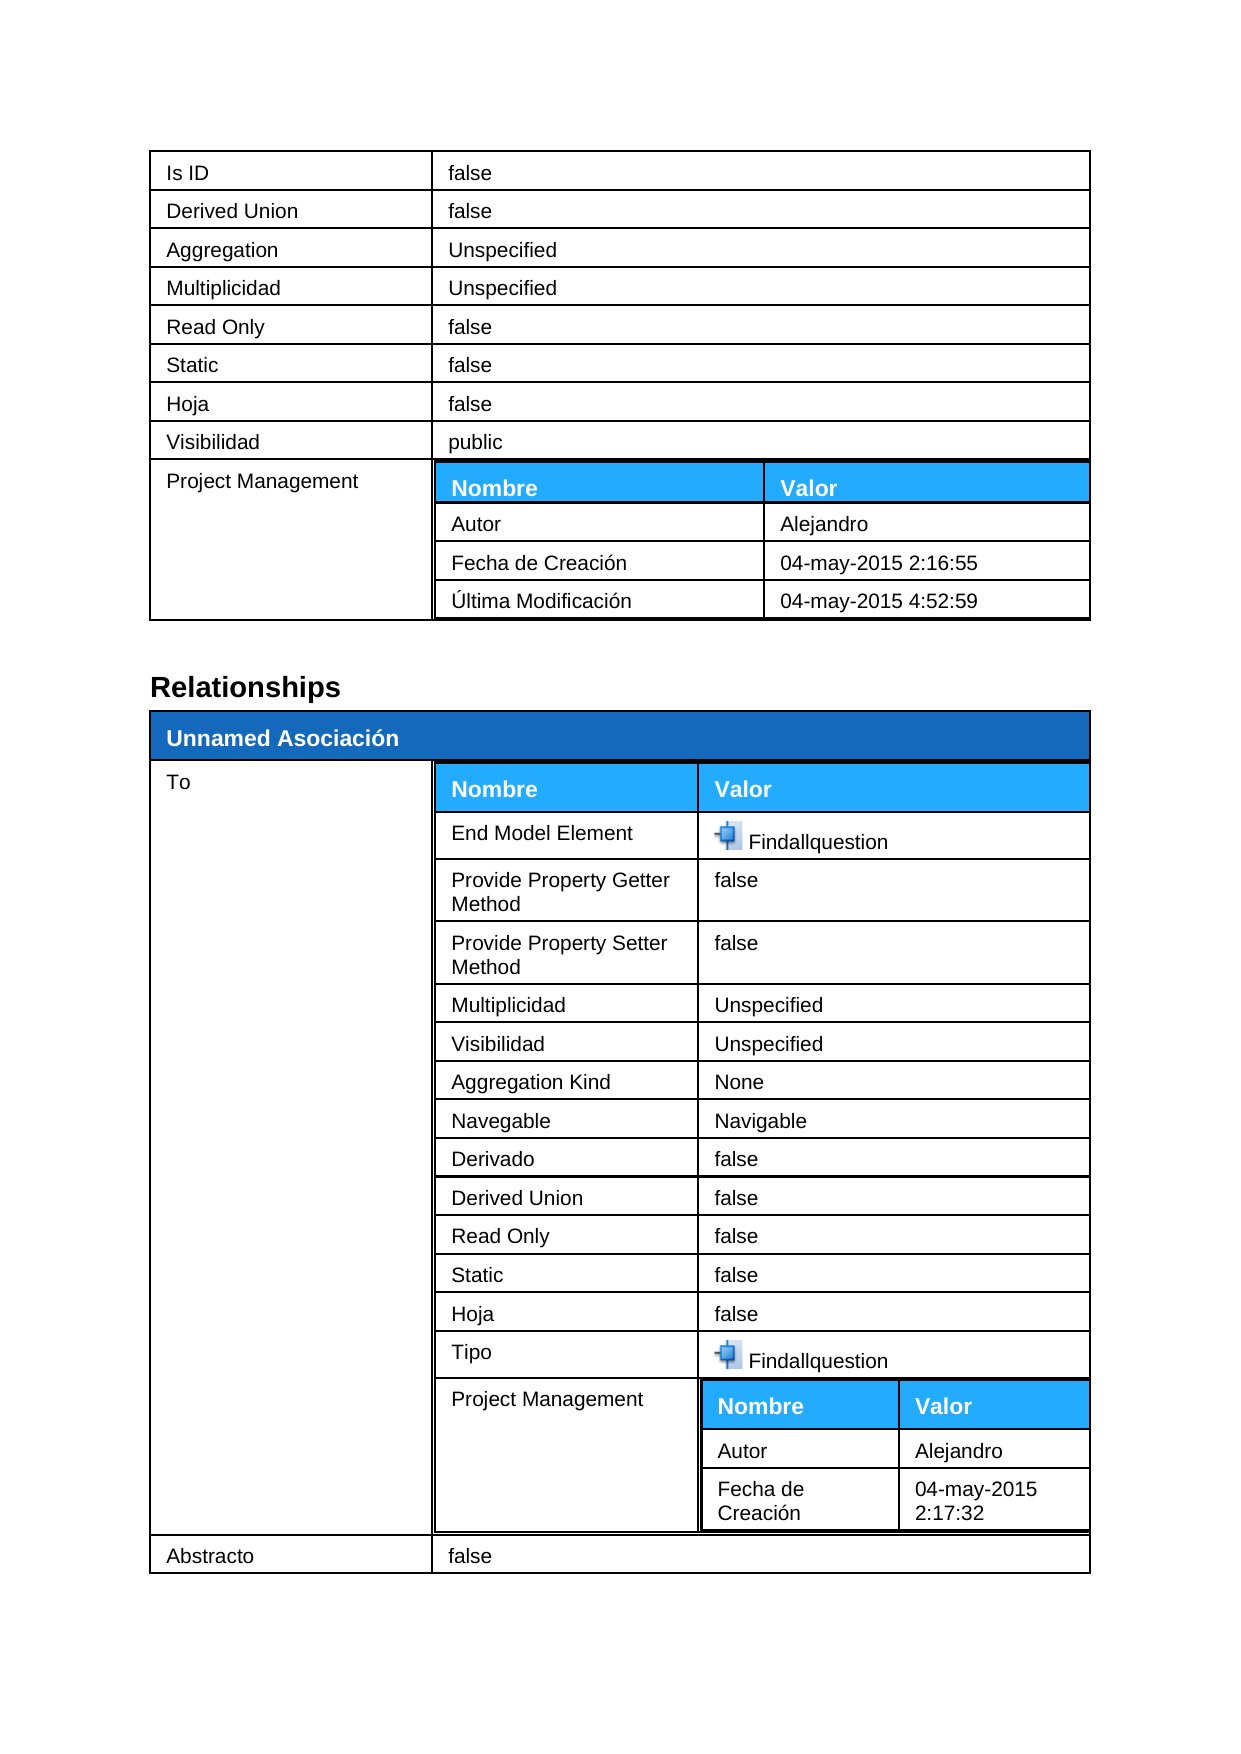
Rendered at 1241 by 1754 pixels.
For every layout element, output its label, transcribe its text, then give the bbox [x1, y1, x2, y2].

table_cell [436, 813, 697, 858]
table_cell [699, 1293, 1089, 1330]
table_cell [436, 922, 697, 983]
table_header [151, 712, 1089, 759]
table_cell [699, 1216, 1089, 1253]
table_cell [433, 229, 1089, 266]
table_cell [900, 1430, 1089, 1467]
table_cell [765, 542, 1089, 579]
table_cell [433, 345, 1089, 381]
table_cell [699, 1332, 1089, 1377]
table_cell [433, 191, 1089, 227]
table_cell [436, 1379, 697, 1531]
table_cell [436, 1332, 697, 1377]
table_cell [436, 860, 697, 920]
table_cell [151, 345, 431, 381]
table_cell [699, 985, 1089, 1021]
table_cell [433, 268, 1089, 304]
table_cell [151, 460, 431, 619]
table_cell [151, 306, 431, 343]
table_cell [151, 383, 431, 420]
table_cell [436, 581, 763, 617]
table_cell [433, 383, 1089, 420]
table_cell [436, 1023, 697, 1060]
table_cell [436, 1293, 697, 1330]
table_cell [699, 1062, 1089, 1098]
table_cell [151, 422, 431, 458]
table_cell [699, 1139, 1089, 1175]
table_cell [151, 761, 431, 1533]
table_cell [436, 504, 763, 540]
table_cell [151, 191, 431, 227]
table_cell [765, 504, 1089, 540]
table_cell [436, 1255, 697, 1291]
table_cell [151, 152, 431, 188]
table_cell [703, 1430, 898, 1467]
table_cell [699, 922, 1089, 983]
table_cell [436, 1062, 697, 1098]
subtitle Relationships [150, 670, 1090, 704]
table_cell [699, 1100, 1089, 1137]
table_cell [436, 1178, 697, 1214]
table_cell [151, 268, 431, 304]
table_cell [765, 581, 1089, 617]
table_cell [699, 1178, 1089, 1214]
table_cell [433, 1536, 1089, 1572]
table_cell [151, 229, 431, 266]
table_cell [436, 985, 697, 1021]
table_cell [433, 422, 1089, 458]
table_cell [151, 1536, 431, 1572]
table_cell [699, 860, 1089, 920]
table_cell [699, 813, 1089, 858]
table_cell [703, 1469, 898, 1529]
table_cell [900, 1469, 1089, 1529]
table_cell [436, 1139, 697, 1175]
picture [714, 1340, 743, 1369]
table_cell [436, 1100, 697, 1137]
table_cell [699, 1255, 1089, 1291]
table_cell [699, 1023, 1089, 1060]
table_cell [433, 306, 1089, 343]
picture [714, 821, 743, 850]
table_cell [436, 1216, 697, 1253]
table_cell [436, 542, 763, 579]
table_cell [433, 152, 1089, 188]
